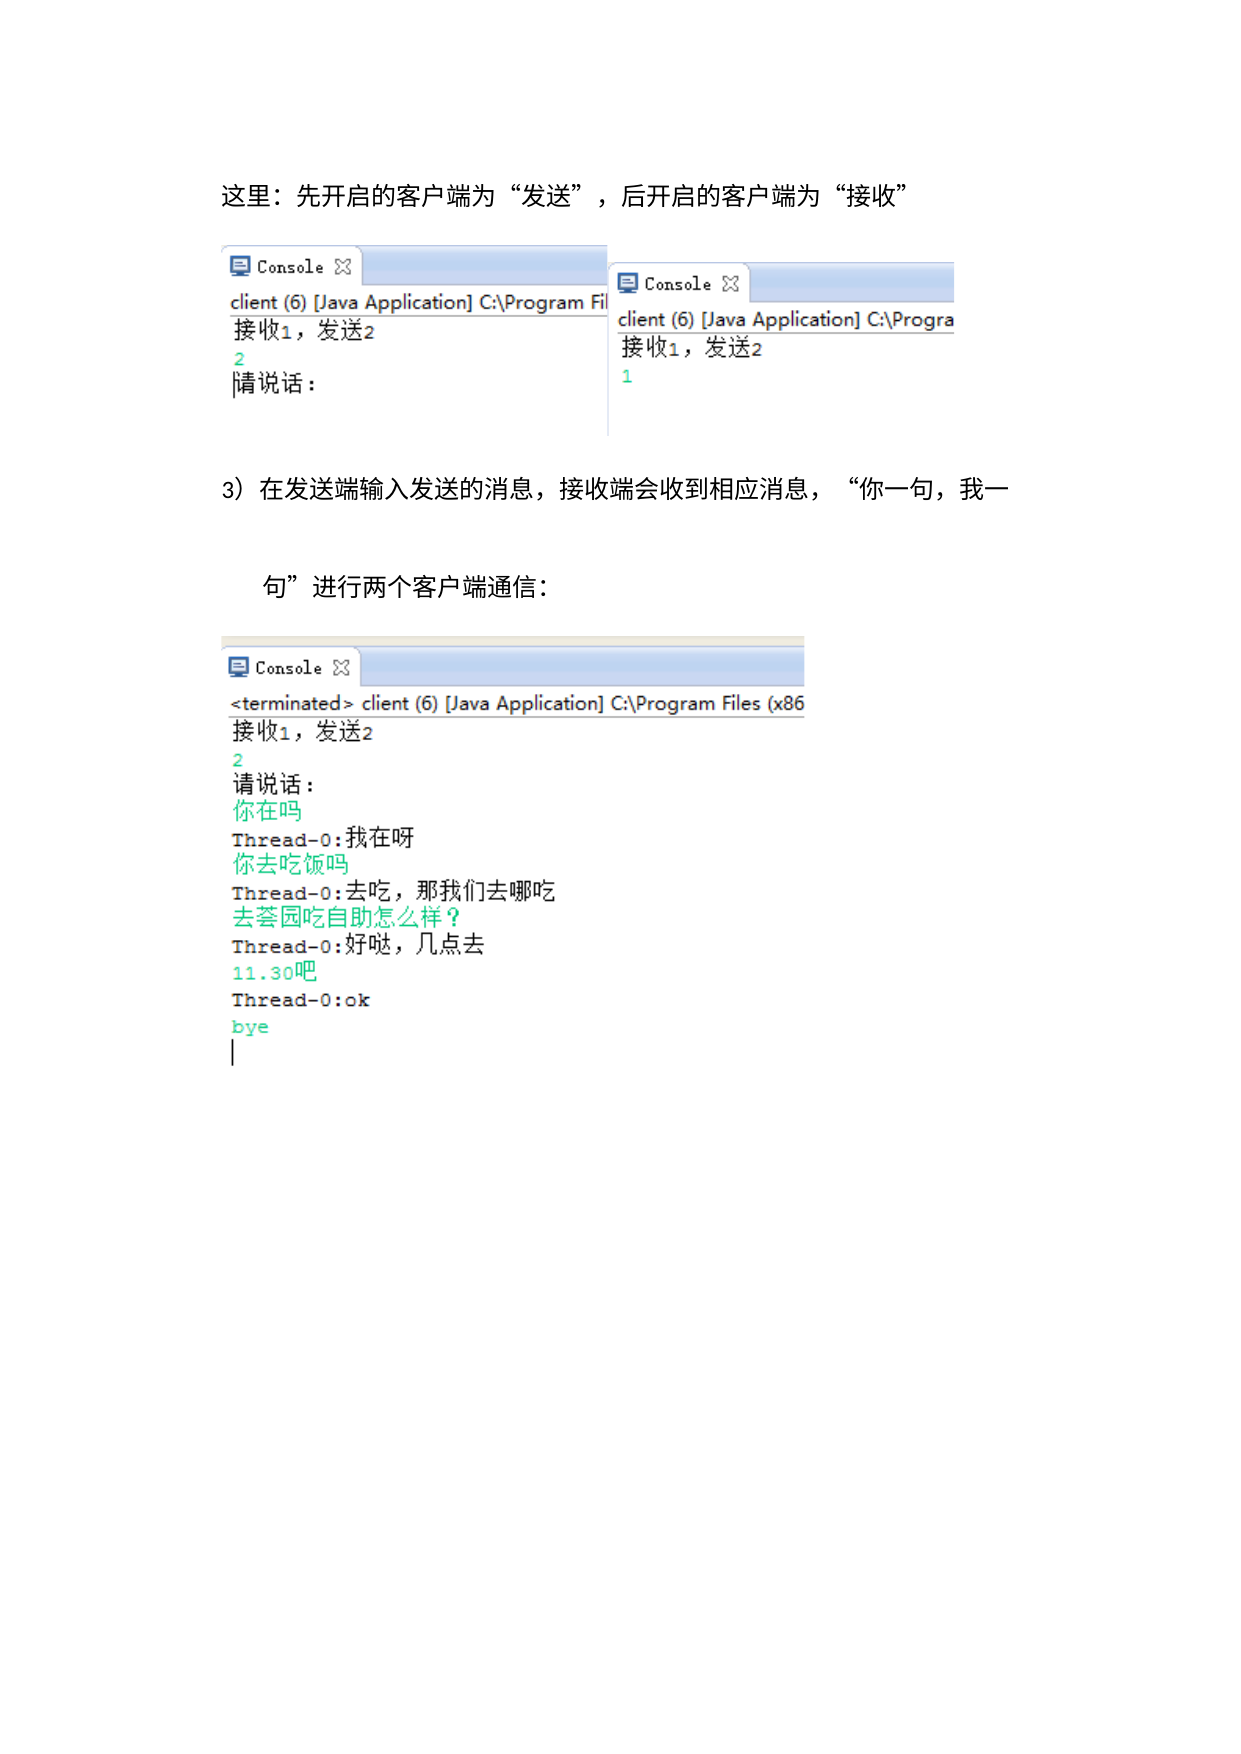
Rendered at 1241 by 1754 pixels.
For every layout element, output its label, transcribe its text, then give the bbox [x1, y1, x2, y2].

picture [221, 636, 805, 1077]
picture [221, 245, 955, 436]
list 这里：先开启的客户端为“发送”，后开启的客户端为“接收” [187, 162, 1053, 227]
list 3）在发送端输入发送的消息，接收端会收到相应消息，“你一句，我一句”进行两个客户端通信： [187, 455, 1053, 618]
